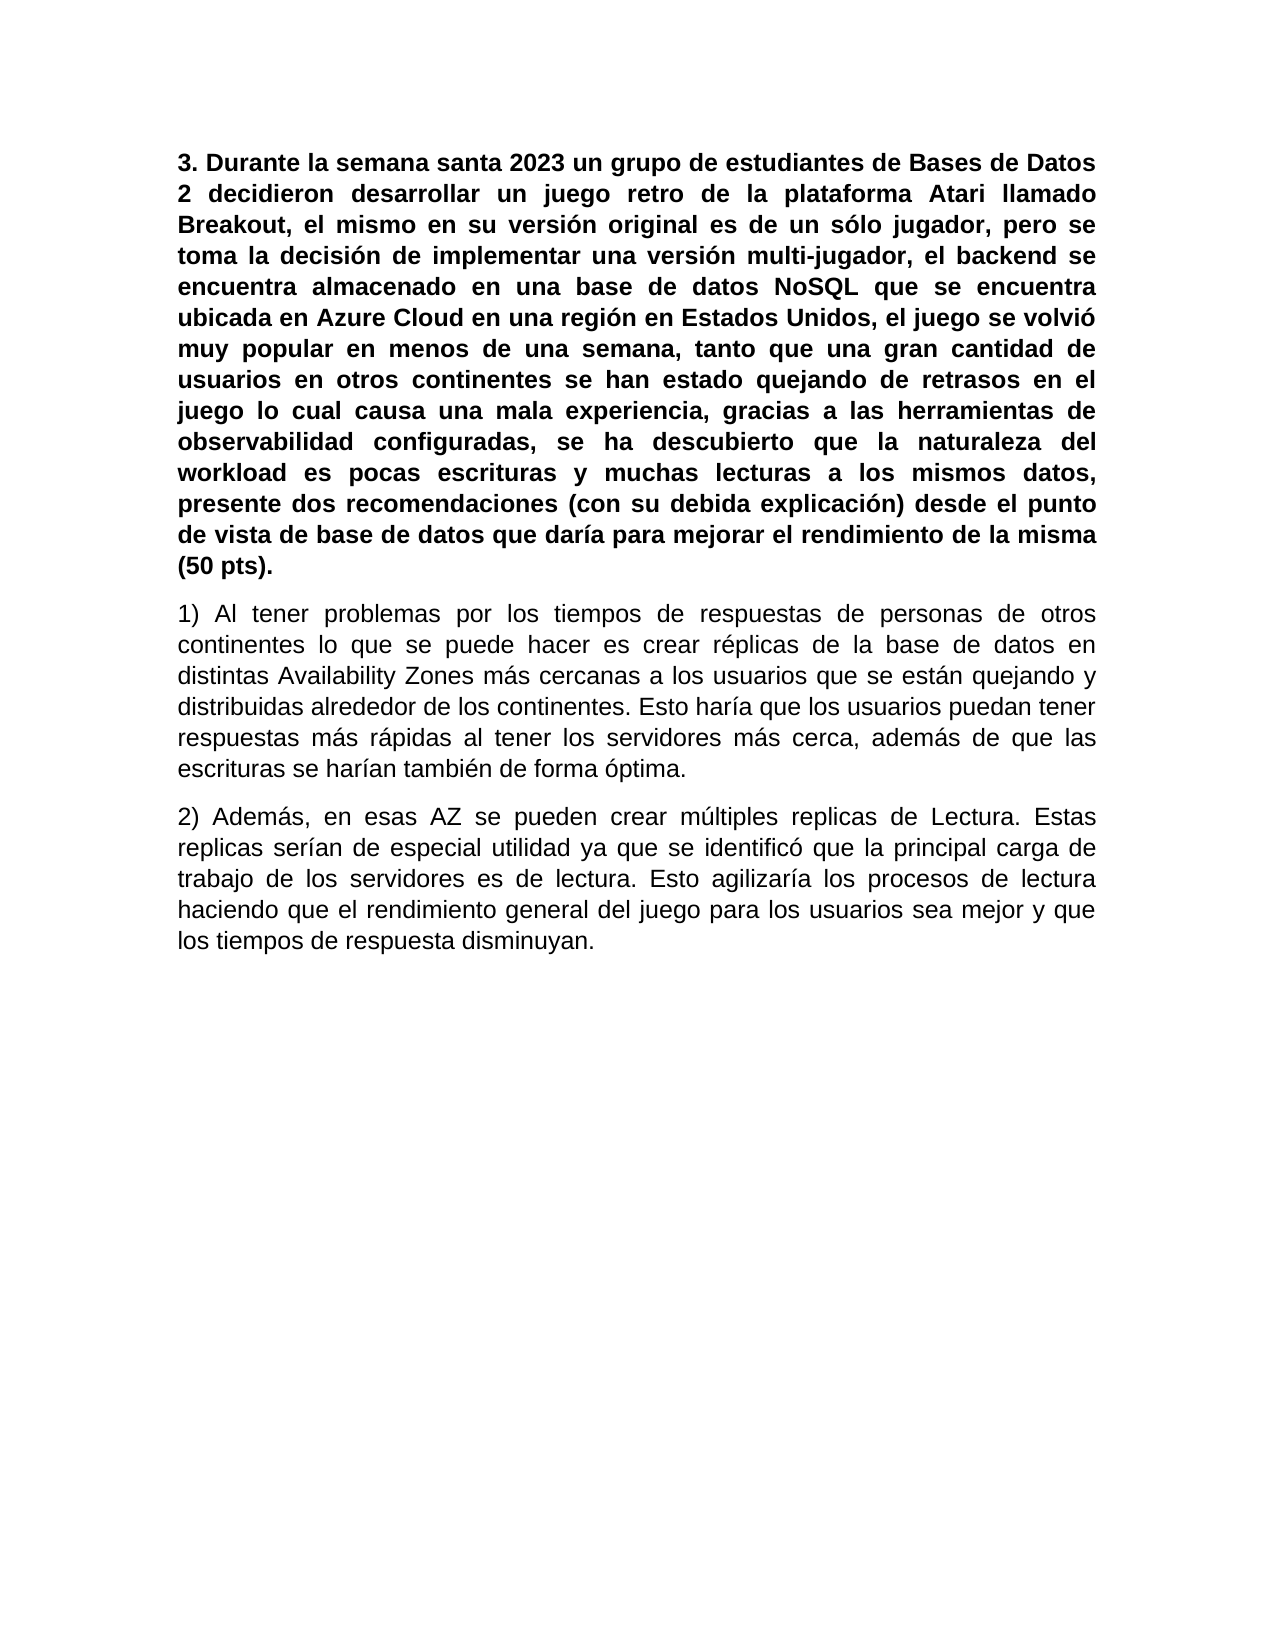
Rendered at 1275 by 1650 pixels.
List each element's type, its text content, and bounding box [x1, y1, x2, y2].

text 1) Al tener problemas por los tiempos de respuestas de personas de otros continentes lo que se puede hacer es crear réplicas de la base de datos en distintas Availability Zones más cercanas a los usuarios que se están quejando y distribuidas alrededor de los continentes. Esto haría que los usuarios puedan tener respuestas más rápidas al tener los servidores más cerca, además de que las escrituras se harían también de forma óptima. [177, 599, 1098, 783]
text 3. Durante la semana santa 2023 un grupo de estudiantes de Bases de Datos 2 decidieron desarrollar un juego retro de la plataforma Atari llamado Breakout, el mismo en su versión original es de un sólo jugador, pero se toma la decisión de implementar una versión multi-jugador, el backend se encuentra almacenado en una base de datos NoSQL que se encuentra ubicada en Azure Cloud en una región en Estados Unidos, el juego se volvió muy popular en menos de una semana, tanto que una gran cantidad de usuarios en otros continentes se han estado quejando de retrasos en el juego lo cual causa una mala experiencia, gracias a las herramientas de observabilidad configuradas, se ha descubierto que la naturaleza del workload es pocas escrituras y muchas lecturas a los mismos datos, presente dos recomendaciones (con su debida explicación) desde el punto de vista de base de datos que daría para mejorar el rendimiento de la misma (50 pts). [177, 148, 1098, 580]
text 2) Además, en esas AZ se pueden crear múltiples replicas de Lectura. Estas replicas serían de especial utilidad ya que se identificó que la principal carga de trabajo de los servidores es de lectura. Esto agilizaría los procesos de lectura haciendo que el rendimiento general del juego para los usuarios sea mejor y que los tiempos de respuesta disminuyan. [177, 802, 1098, 955]
